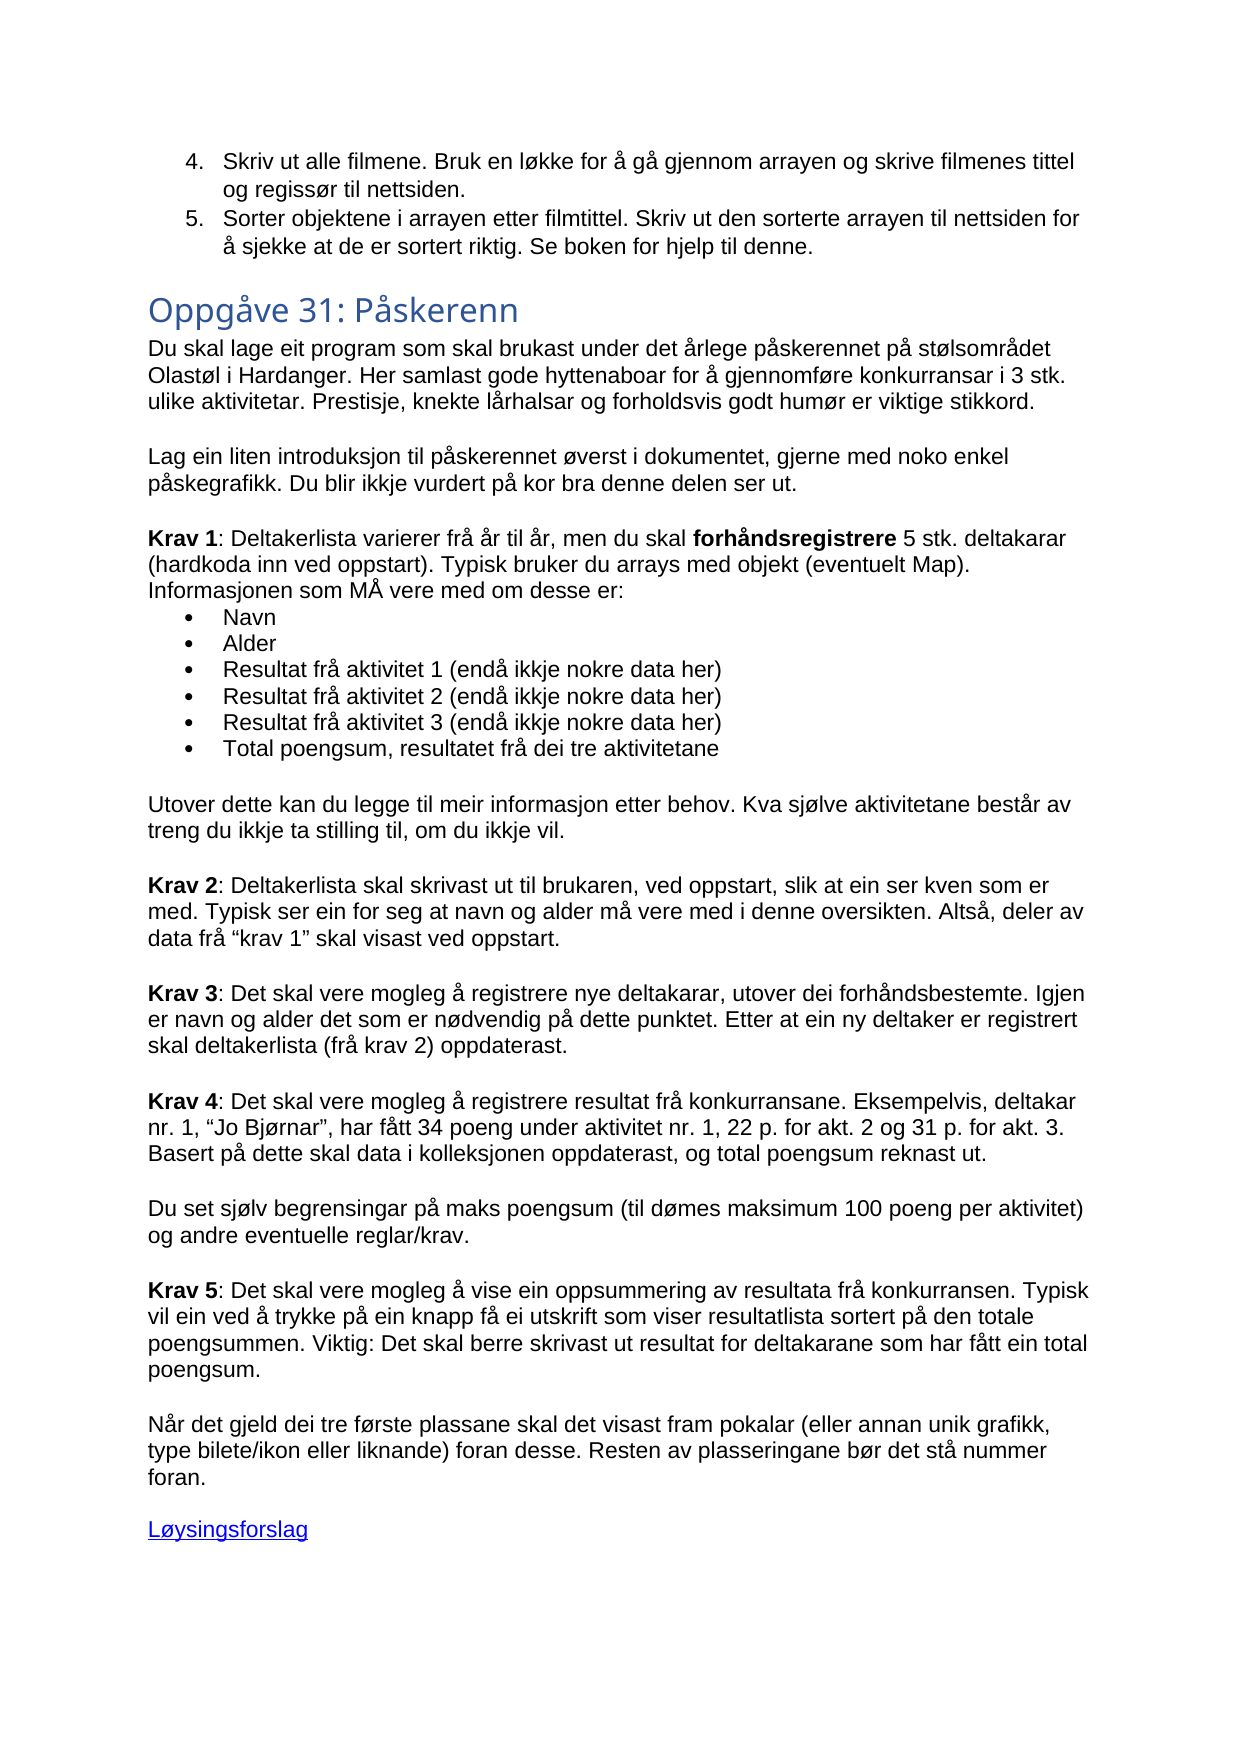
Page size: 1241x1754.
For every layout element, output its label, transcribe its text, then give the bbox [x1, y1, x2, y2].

list Resultat frå aktivitet 3 (endå ikkje nokre data her) [185, 709, 1093, 735]
text Løysingsforslag [148, 1516, 1093, 1543]
text Krav 1: Deltakerlista varierer frå år til år, men du skal forhåndsregistrere 5 stk. deltakarar (hardkoda inn ved oppstart). Typisk bruker du arrays med objekt (eventuelt Map). Informasjonen som MÅ vere med om desse er: [148, 524, 1093, 604]
text Utover dette kan du legge til meir informasjon etter behov. Kva sjølve aktivitetane består av treng du ikkje ta stilling til, om du ikkje vil. [148, 791, 1093, 843]
text Du set sjølv begrensingar på maks poengsum (til dømes maksimum 100 poeng per aktivitet) og andre eventuelle reglar/krav. [148, 1195, 1093, 1248]
text Når det gjeld dei tre første plassane skal det visast fram pokalar (eller annan unik grafikk, type bilete/ikon eller liknande) foran desse. Resten av plasseringane bør det stå nummer foran. [148, 1411, 1093, 1490]
text Krav 2: Deltakerlista skal skrivast ut til brukaren, ved oppstart, slik at ein ser kven som er med. Typisk ser ein for seg at navn og alder må vere med i denne oversikten. Altså, deler av data frå “krav 1” skal visast ved oppstart. [148, 872, 1093, 951]
subtitle Oppgåve 31: Påskerenn [148, 286, 1093, 332]
text Krav 5: Det skal vere mogleg å vise ein oppsummering av resultata frå konkurransen. Typisk vil ein ved å trykke på ein knapp få ei utskrift som viser resultatlista sortert på den totale poengsummen. Viktig: Det skal berre skrivast ut resultat for deltakarane som har fått ein total poengsum. [148, 1277, 1093, 1382]
list Skriv ut alle filmene. Bruk en løkke for å gå gjennom arrayen og skrive filmenes tittel og regissør til nettsiden. [185, 148, 1093, 202]
list Total poengsum, resultatet frå dei tre aktivitetane [185, 735, 1093, 762]
list Resultat frå aktivitet 2 (endå ikkje nokre data her) [185, 683, 1093, 709]
list Alder [185, 630, 1093, 656]
list Resultat frå aktivitet 1 (endå ikkje nokre data her) [185, 656, 1093, 683]
text Du skal lage eit program som skal brukast under det årlege påskerennet på stølsområdet Olastøl i Hardanger. Her samlast gode hyttenaboar for å gjennomføre konkurransar i 3 stk. ulike aktivitetar. Prestisje, knekte lårhalsar og forholdsvis godt humør er viktige stikkord. [148, 335, 1093, 414]
text Krav 4: Det skal vere mogleg å registrere resultat frå konkurransane. Eksempelvis, deltakar nr. 1, “Jo Bjørnar”, har fått 34 poeng under aktivitet nr. 1, 22 p. for akt. 2 og 31 p. for akt. 3. Basert på dette skal data i kolleksjonen oppdaterast, og total poengsum reknast ut. [148, 1088, 1093, 1167]
list Navn [185, 604, 1093, 630]
text Lag ein liten introduksjon til påskerennet øverst i dokumentet, gjerne med noko enkel påskegrafikk. Du blir ikkje vurdert på kor bra denne delen ser ut. [148, 443, 1093, 496]
list Sorter objektene i arrayen etter filmtittel. Skriv ut den sorterte arrayen til nettsiden for å sjekke at de er sortert riktig. Se boken for hjelp til denne. [185, 204, 1093, 259]
text Krav 3: Det skal vere mogleg å registrere nye deltakarar, utover dei forhåndsbestemte. Igjen er navn og alder det som er nødvendig på dette punktet. Etter at ein ny deltaker er registrert skal deltakerlista (frå krav 2) oppdaterast. [148, 980, 1093, 1059]
